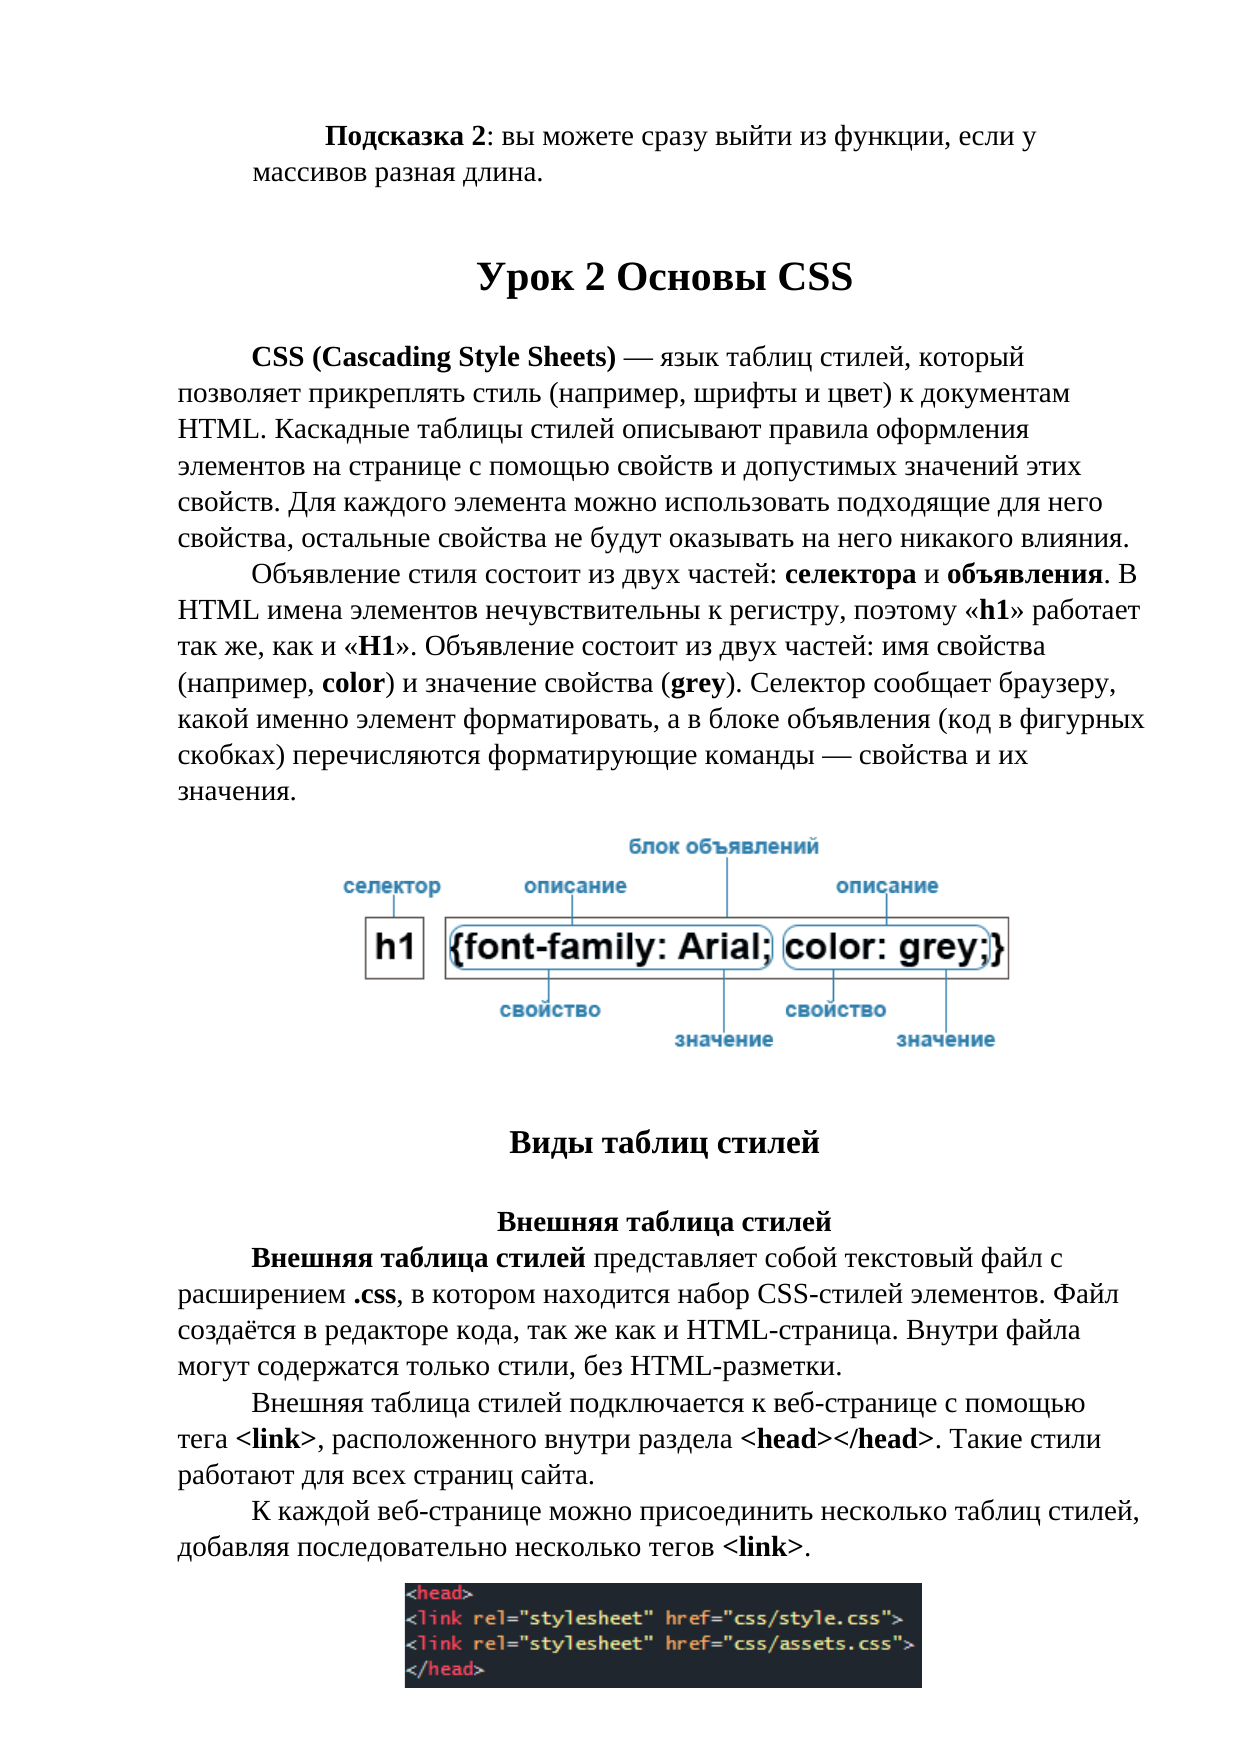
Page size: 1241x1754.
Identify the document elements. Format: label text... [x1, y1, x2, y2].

list Подсказка 2: вы можете сразу выйти из функции, если у массивов разная длина. [252, 118, 1152, 188]
text К каждой веб-странице можно присоединить несколько таблиц стилей, добавляя последовательно несколько тегов <link>. [177, 1493, 1152, 1563]
subtitle Внешняя таблица стилей [177, 1204, 1152, 1237]
subtitle Урок 2 Основы CSS [177, 252, 1152, 299]
list Объявление стиля состоит из двух частей: селектора и объявления. В HTML имена элементов нечувствительны к регистру, поэтому «h1» работает так же, как и «H1». Объявление состоит из двух частей: имя свойства (например, color) и значение свойства (grey). Селектор сообщает браузеру, какой именно элемент форматировать, а в блоке объявления (код в фигурных скобках) перечисляются форматирующие команды — свойства и их значения. [177, 556, 1152, 807]
subtitle Виды таблиц стилей [177, 1122, 1152, 1161]
list CSS (Cascading Style Sheets) — язык таблиц стилей, который позволяет прикреплять стиль (например, шрифты и цвет) к документам HTML. Каскадные таблицы стилей описывают правила оформления элементов на странице с помощью свойств и допустимых значений этих свойств. Для каждого элемента можно использовать подходящие для него свойства, остальные свойства не будут оказывать на него никакого влияния. [177, 339, 1152, 554]
text Внешняя таблица стилей подключается к веб-странице с помощью тега <link>, расположенного внутри раздела <head></head>. Такие стили работают для всех страниц сайта. [177, 1385, 1152, 1491]
picture [312, 812, 1016, 1077]
text Внешняя таблица стилей представляет собой текстовый файл с расширением .css, в котором находится набор CSS-стилей элементов. Файл создаётся в редакторе кода, так же как и HTML-страница. Внутри файла могут содержатся только стили, без HTML-разметки. [177, 1240, 1152, 1382]
picture [404, 1583, 922, 1688]
